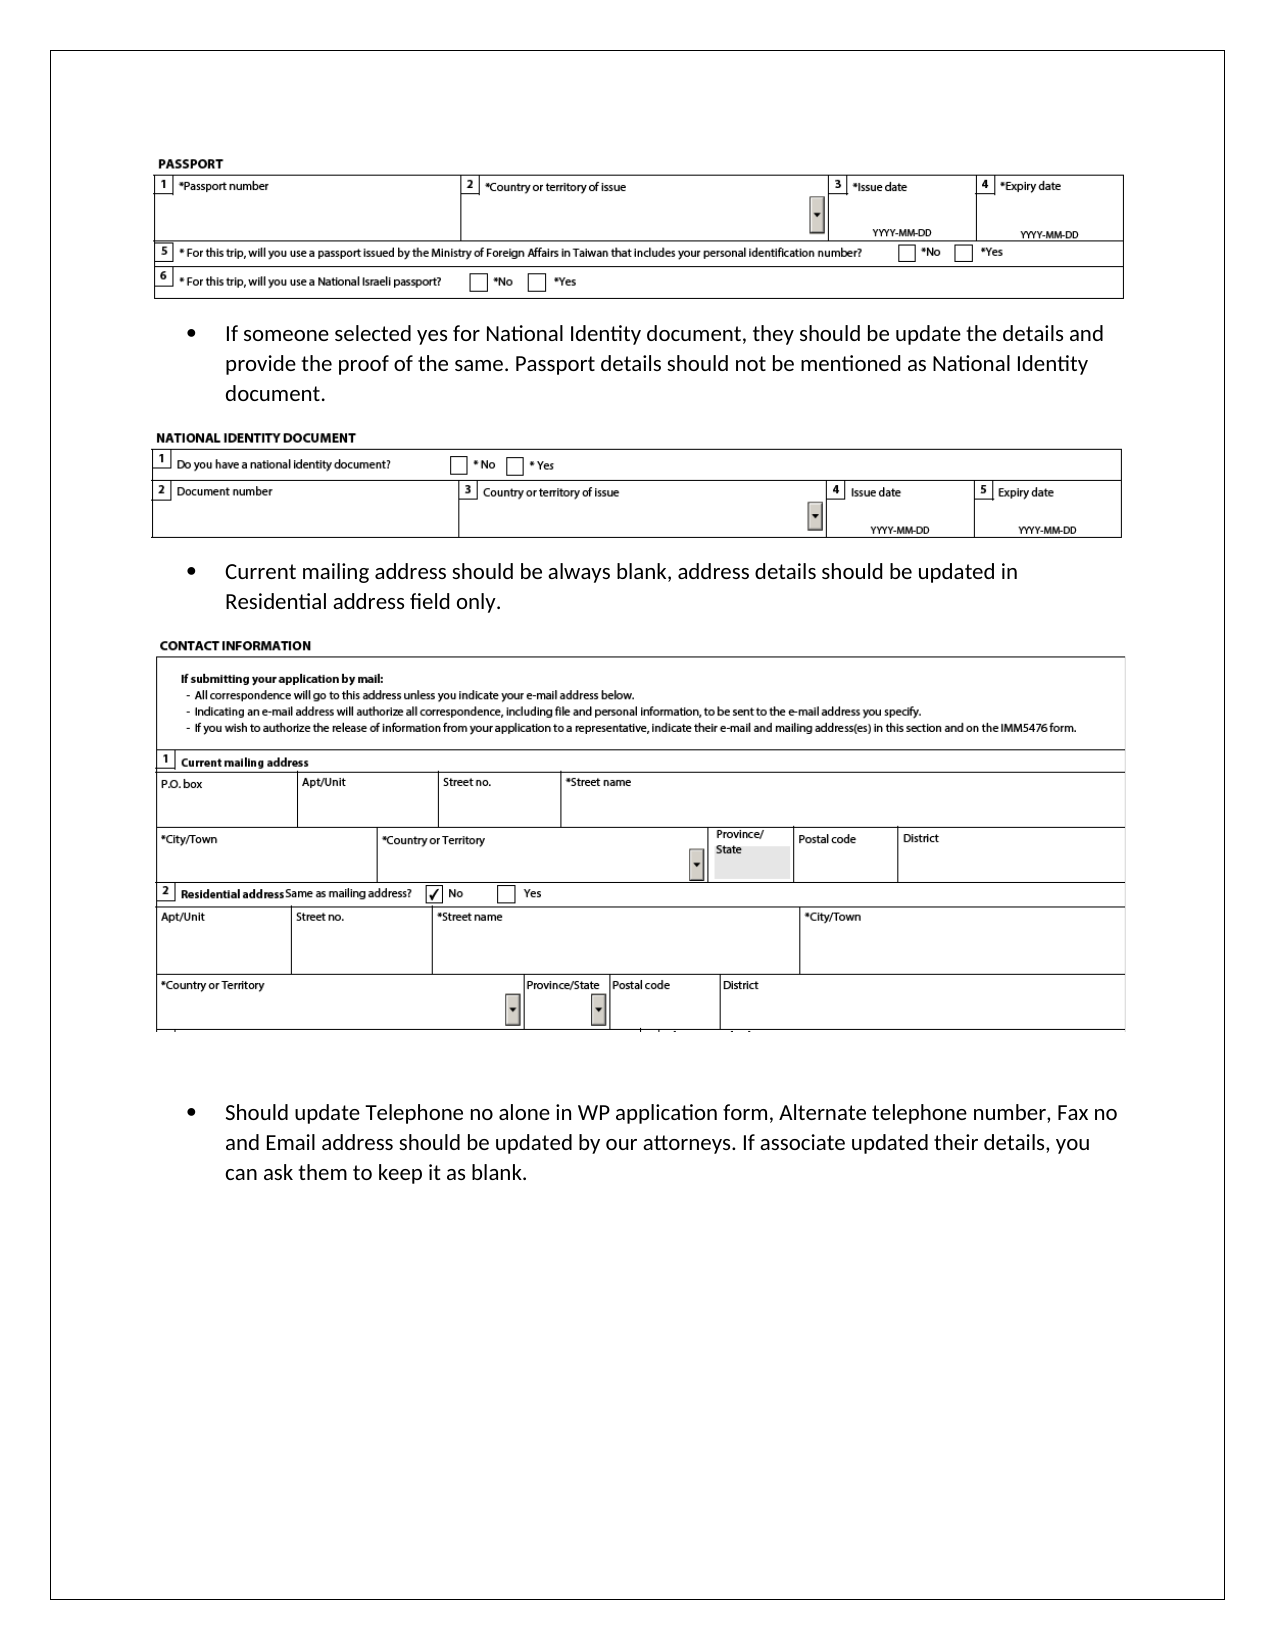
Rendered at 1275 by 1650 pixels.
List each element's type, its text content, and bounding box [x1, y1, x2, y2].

list If someone selected yes for National Identity document, they should be update the details and provide the proof of the same. Passport details should not be mentioned as National Identity document. [187, 319, 1125, 407]
picture [150, 426, 1125, 539]
list Current mailing address should be always blank, address details should be updated in Residential address field only. [187, 557, 1125, 615]
picture [150, 150, 1125, 300]
picture [150, 634, 1125, 1032]
list Should update Telephone no alone in WP application form, Alternate telephone number, Fax no and Email address should be updated by our attorneys. If associate updated their details, you can ask them to keep it as blank. [187, 1098, 1125, 1186]
